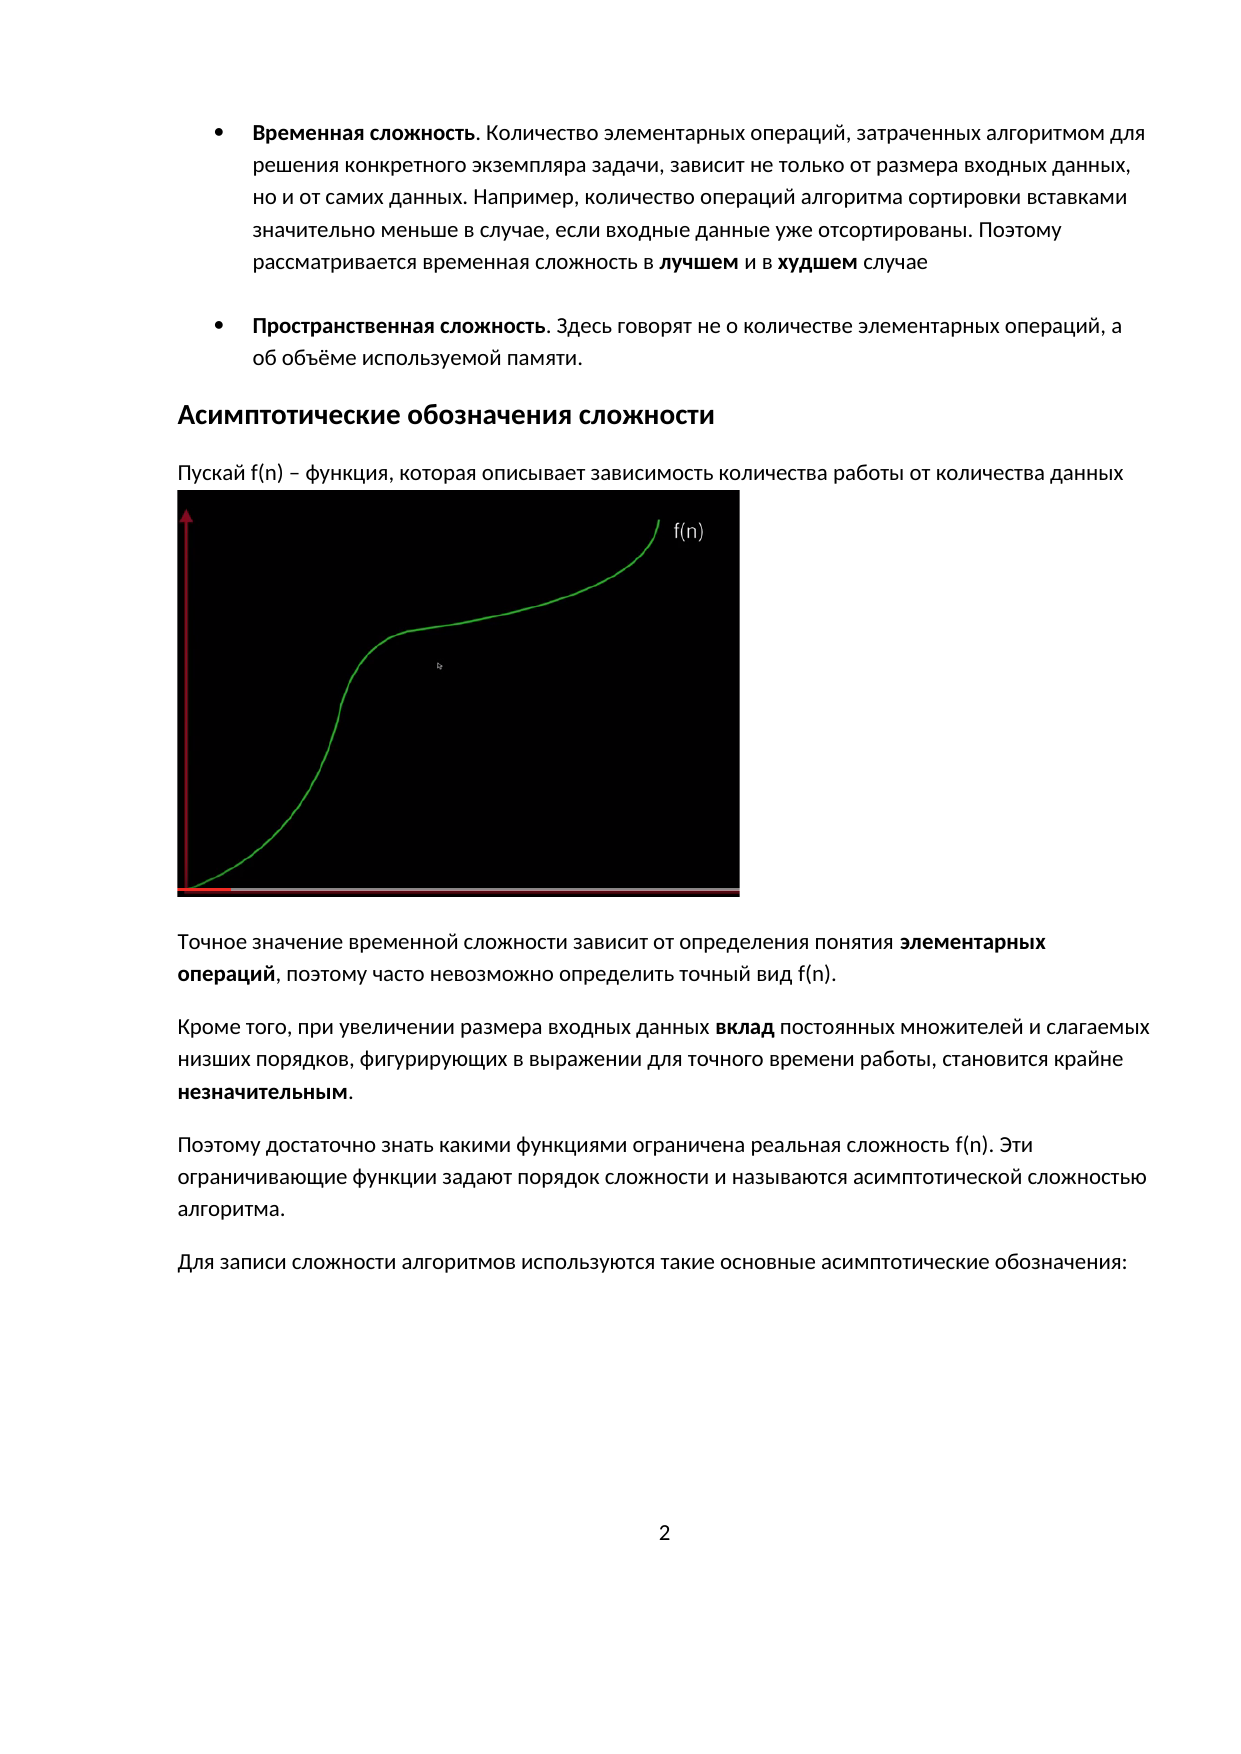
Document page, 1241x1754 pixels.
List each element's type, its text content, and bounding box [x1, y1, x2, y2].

picture [177, 490, 740, 897]
list Временная сложность. Количество элементарных операций, затраченных алгоритмом для решения конкретного экземпляра задачи, зависит не только от размера входных данных, но и от самих данных. Например, количество операций алгоритма сортировки вставками значительно меньше в случае, если входные данные уже отсортированы. Поэтому рассматривается временная сложность в лучшем и в худшем случае [215, 118, 1152, 275]
text Асимптотические обозначения сложности [177, 396, 1152, 432]
text Точное значение временной сложности зависит от определения понятия элементарных операций, поэтому часто невозможно определить точный вид f(n). [177, 927, 1152, 987]
text Для записи сложности алгоритмов используются такие основные асимптотические обозначения: [177, 1247, 1152, 1275]
text Поэтому достаточно знать какими функциями ограничена реальная сложность f(n). Эти ограничивающие функции задают порядок сложности и называются асимптотической сложностью алгоритма. [177, 1130, 1152, 1222]
text Кроме того, при увеличении размера входных данных вклад постоянных множителей и слагаемых низших порядков, фигурирующих в выражении для точного времени работы, становится крайне незначительным. [177, 1012, 1152, 1105]
list Пространственная сложность. Здесь говорят не о количестве элементарных операций, а об объёме используемой памяти. [215, 311, 1152, 371]
